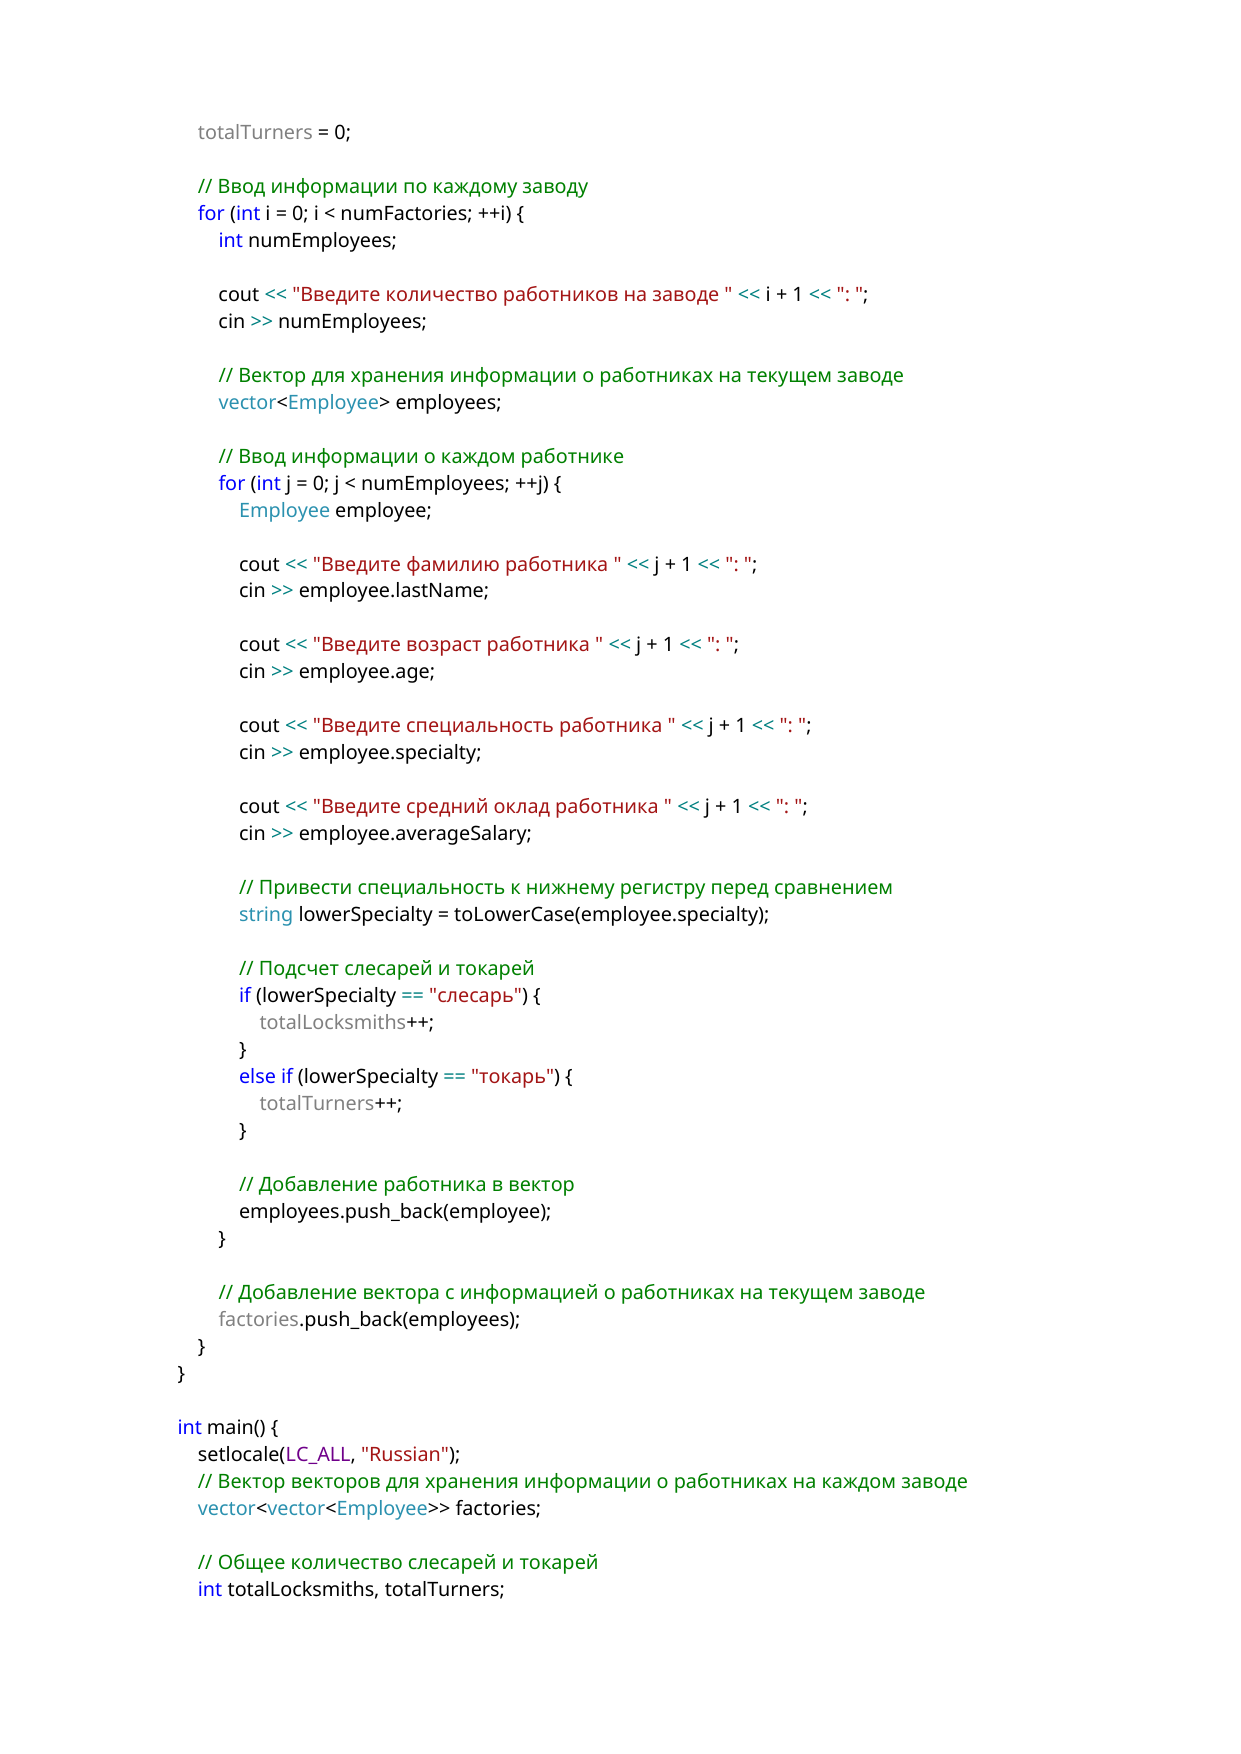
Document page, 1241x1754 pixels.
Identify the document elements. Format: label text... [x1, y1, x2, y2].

text totalTurners++; [177, 1089, 1152, 1116]
text // Подсчет слесарей и токарей [177, 954, 1152, 981]
text } [177, 1332, 1152, 1359]
text // Добавление вектора с информацией о работниках на текущем заводе [177, 1278, 1152, 1305]
text cin >> employee.age; [177, 658, 1152, 685]
text cout << "Введите средний оклад работника " << j + 1 << ": "; [177, 793, 1152, 819]
text cout << "Введите фамилию работника " << j + 1 << ": "; [177, 550, 1152, 577]
text Employee employee; [177, 496, 1152, 523]
text // Вектор векторов для хранения информации о работниках на каждом заводе [177, 1467, 1152, 1494]
text int totalLocksmiths, totalTurners; [177, 1575, 1152, 1602]
text cin >> employee.averageSalary; [177, 819, 1152, 847]
text else if (lowerSpecialty == "токарь") { [177, 1062, 1152, 1089]
text cout << "Введите возраст работника " << j + 1 << ": "; [177, 631, 1152, 658]
text for (int j = 0; j < numEmployees; ++j) { [177, 469, 1152, 496]
text cin >> employee.lastName; [177, 577, 1152, 604]
text vector<Employee> employees; [177, 388, 1152, 415]
text } [177, 1359, 1152, 1386]
text } [177, 1116, 1152, 1143]
text string lowerSpecialty = toLowerCase(employee.specialty); [177, 901, 1152, 927]
text int numEmployees; [177, 226, 1152, 253]
text vector<vector<Employee>> factories; [177, 1494, 1152, 1521]
text // Добавление работника в вектор [177, 1170, 1152, 1197]
text cout << "Введите количество работников на заводе " << i + 1 << ": "; [177, 280, 1152, 307]
text int main() { [177, 1413, 1152, 1440]
text // Ввод информации о каждом работнике [177, 442, 1152, 469]
text } [177, 1035, 1152, 1062]
text } [177, 1224, 1152, 1251]
text employees.push_back(employee); [177, 1197, 1152, 1224]
text factories.push_back(employees); [177, 1305, 1152, 1332]
text // Ввод информации по каждому заводу [177, 172, 1152, 199]
text cin >> employee.specialty; [177, 739, 1152, 766]
text for (int i = 0; i < numFactories; ++i) { [177, 199, 1152, 226]
text if (lowerSpecialty == "слесарь") { [177, 981, 1152, 1008]
text totalTurners = 0; [177, 118, 1152, 145]
text cin >> numEmployees; [177, 307, 1152, 334]
text // Общее количество слесарей и токарей [177, 1548, 1152, 1575]
text // Вектор для хранения информации о работниках на текущем заводе [177, 361, 1152, 388]
text totalLocksmiths++; [177, 1008, 1152, 1035]
text setlocale(LC_ALL, "Russian"); [177, 1440, 1152, 1467]
text cout << "Введите специальность работника " << j + 1 << ": "; [177, 712, 1152, 739]
text // Привести специальность к нижнему регистру перед сравнением [177, 873, 1152, 901]
